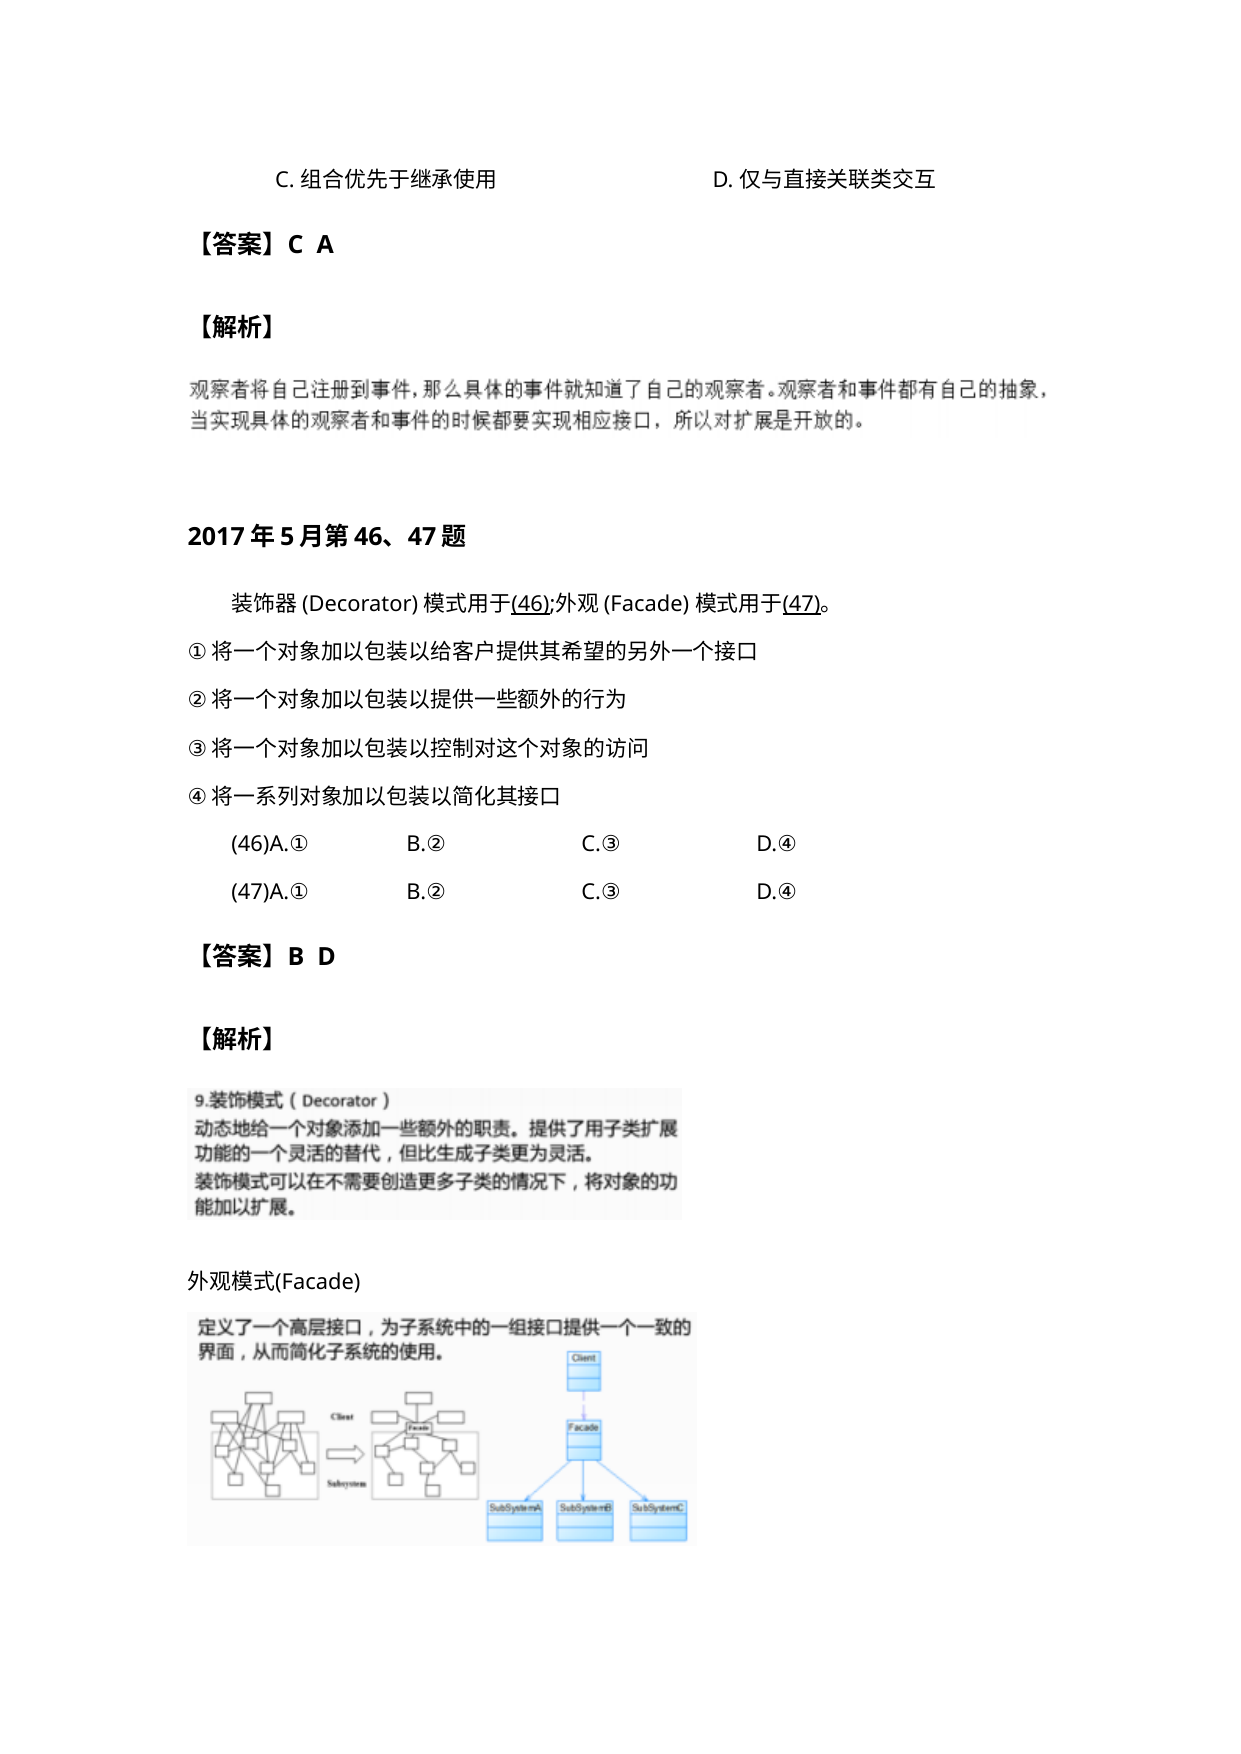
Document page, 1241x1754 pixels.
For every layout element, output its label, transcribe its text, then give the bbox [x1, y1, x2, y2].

text 【答案】C A [187, 210, 1053, 275]
text ①将一个对象加以包装以给客户提供其希望的另外一个接口 [187, 634, 1053, 666]
text 2017年5月第46、47题 [187, 502, 1053, 567]
text ②将一个对象加以包装以提供一些额外的行为 [187, 682, 1053, 714]
picture [187, 1088, 682, 1220]
text C. 组合优先于继承使用 D. 仅与直接关联类交互 [231, 162, 1053, 194]
text ④将一系列对象加以包装以简化其接口 [187, 779, 1053, 811]
text 【答案】B D [187, 922, 1053, 987]
text (47)A.① B.② C.③ D.④ [187, 874, 1053, 907]
text 【解析】 [187, 293, 1053, 358]
picture [187, 376, 1052, 438]
text 装饰器 (Decorator) 模式用于(46);外观 (Facade) 模式用于(47)。 [187, 585, 1053, 618]
text 【解析】 [187, 1005, 1053, 1070]
picture [187, 1312, 697, 1546]
text (46)A.① B.② C.③ D.④ [187, 827, 1053, 859]
text ③将一个对象加以包装以控制对这个对象的访问 [187, 730, 1053, 763]
text 外观模式(Facade) [187, 1264, 1053, 1296]
